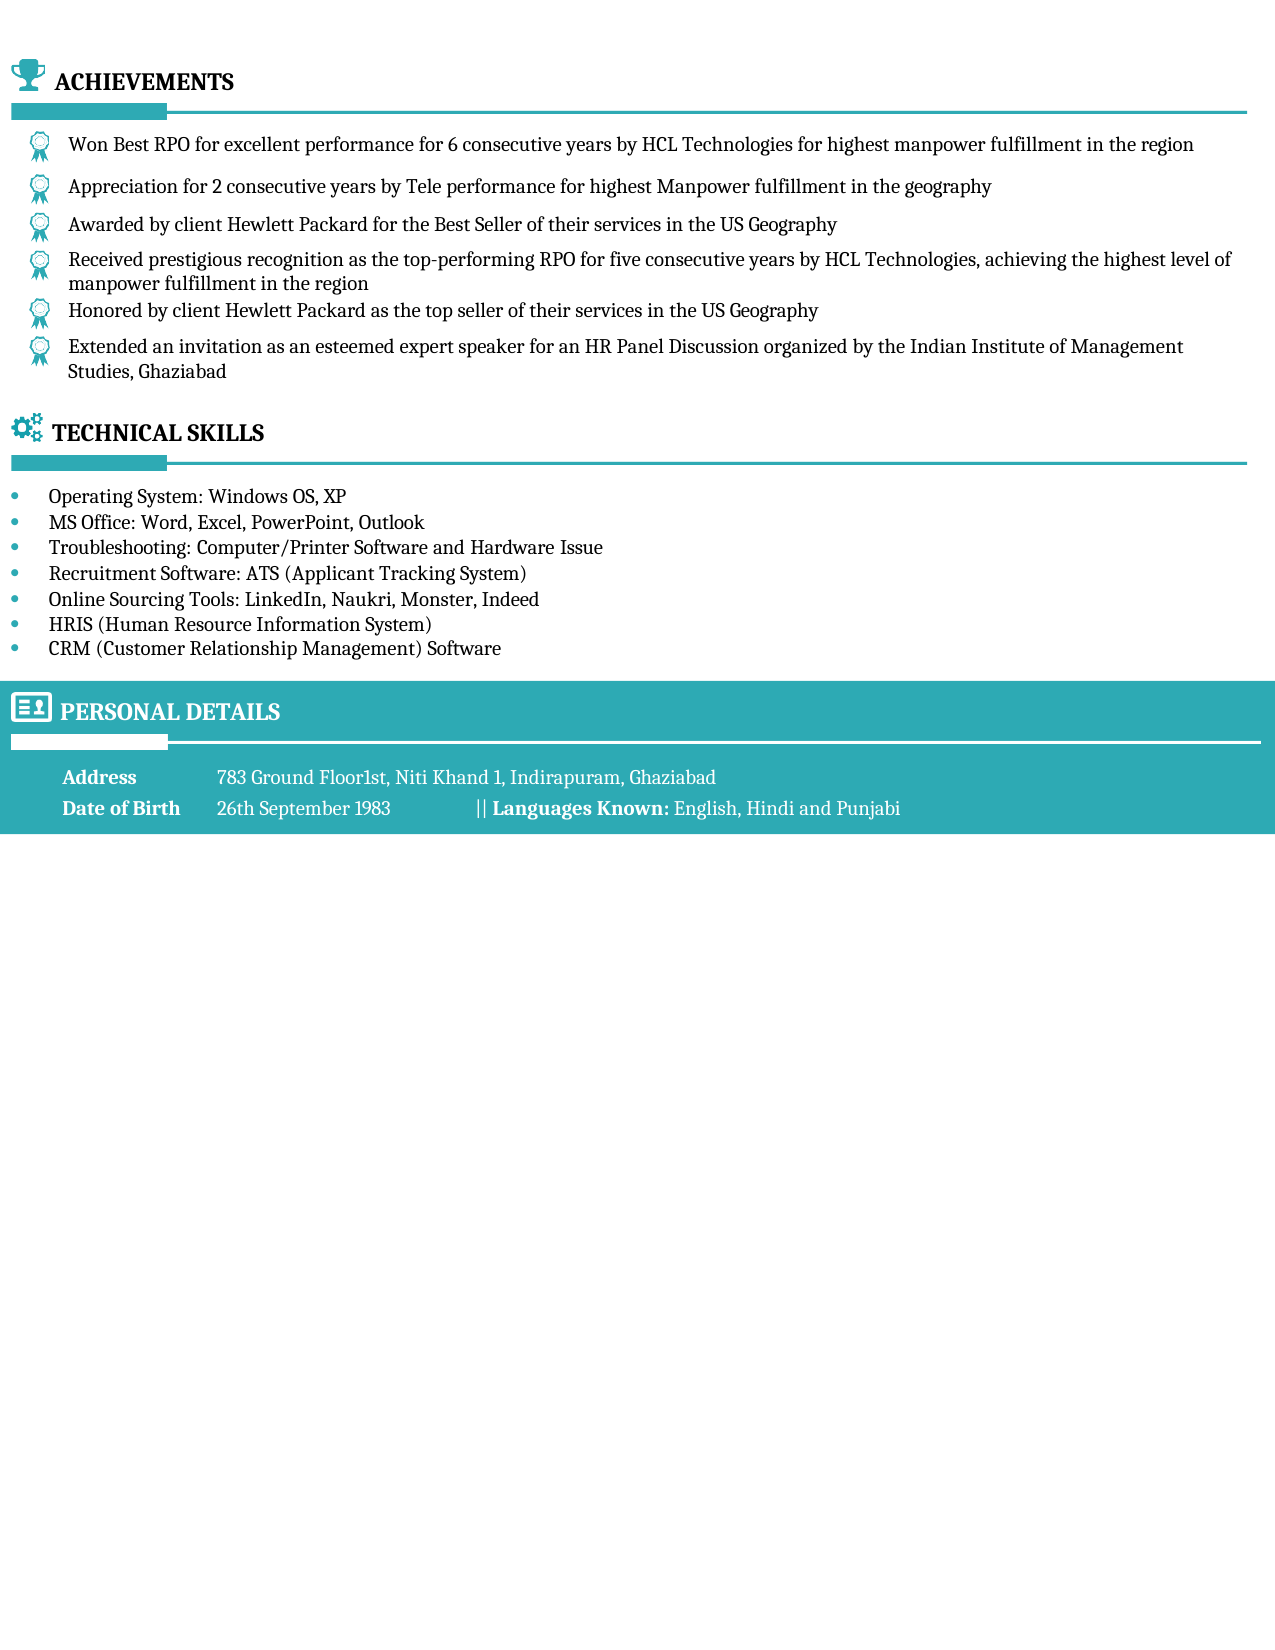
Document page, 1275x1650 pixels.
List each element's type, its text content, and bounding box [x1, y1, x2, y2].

list Recruitment Software: ATS (Applicant Tracking System) [11, 560, 1275, 586]
picture [29, 298, 50, 330]
table_header 783 Ground Floor1st, Niti Khand 1, Indirapuram, Ghaziabad [200, 765, 916, 793]
picture [11, 455, 1248, 471]
list CRM (Customer Relationship Management) Software [11, 637, 1275, 661]
table_cell Appreciation for 2 consecutive years by Tele performance for highest Manpower fulfillment in the geography [63, 166, 1253, 206]
table_cell 26th September 1983 || Languages Known: English, Hindi and Punjabi [200, 793, 916, 831]
table_cell Honored by client Hewlett Packard as the top seller of their services in the US Geography [63, 299, 1253, 330]
picture [11, 734, 1261, 750]
table_cell Date of Birth [57, 793, 200, 831]
picture [29, 174, 50, 281]
picture [29, 131, 49, 163]
table_cell Received prestigious recognition as the top-performing RPO for five consecutive years by HCL Technologies, achieving the highest level of manpower fulfillment in the region [63, 244, 1253, 299]
picture [11, 59, 45, 91]
picture [11, 692, 52, 722]
picture [11, 413, 43, 442]
list Troubleshooting: Computer/Printer Software and Hardware Issue [11, 534, 1275, 560]
subtitle ACHIEVEMENTS [11, 59, 1275, 97]
table_header Won Best RPO for excellent performance for 6 consecutive years by HCL Technologies for highest manpower fulfillment in the region [63, 132, 1253, 166]
text TECHNICAL SKILLS [11, 413, 1275, 448]
picture [29, 336, 50, 367]
table_cell Awarded by client Hewlett Packard for the Best Seller of their services in the US Geography [63, 206, 1253, 243]
list HRIS (Human Resource Information System) [11, 611, 1275, 637]
table_header Address [57, 765, 200, 793]
list Online Sourcing Tools: LinkedIn, Naukri, Monster, Indeed [11, 586, 1275, 611]
list Operating System: Windows OS, XP [11, 465, 1275, 509]
picture [11, 103, 1248, 120]
list MS Office: Word, Excel, PowerPoint, Outlook [11, 509, 1275, 534]
table_cell Extended an invitation as an esteemed expert speaker for an HR Panel Discussion organized by the Indian Institute of Management Studies, Ghaziabad [63, 330, 1253, 385]
